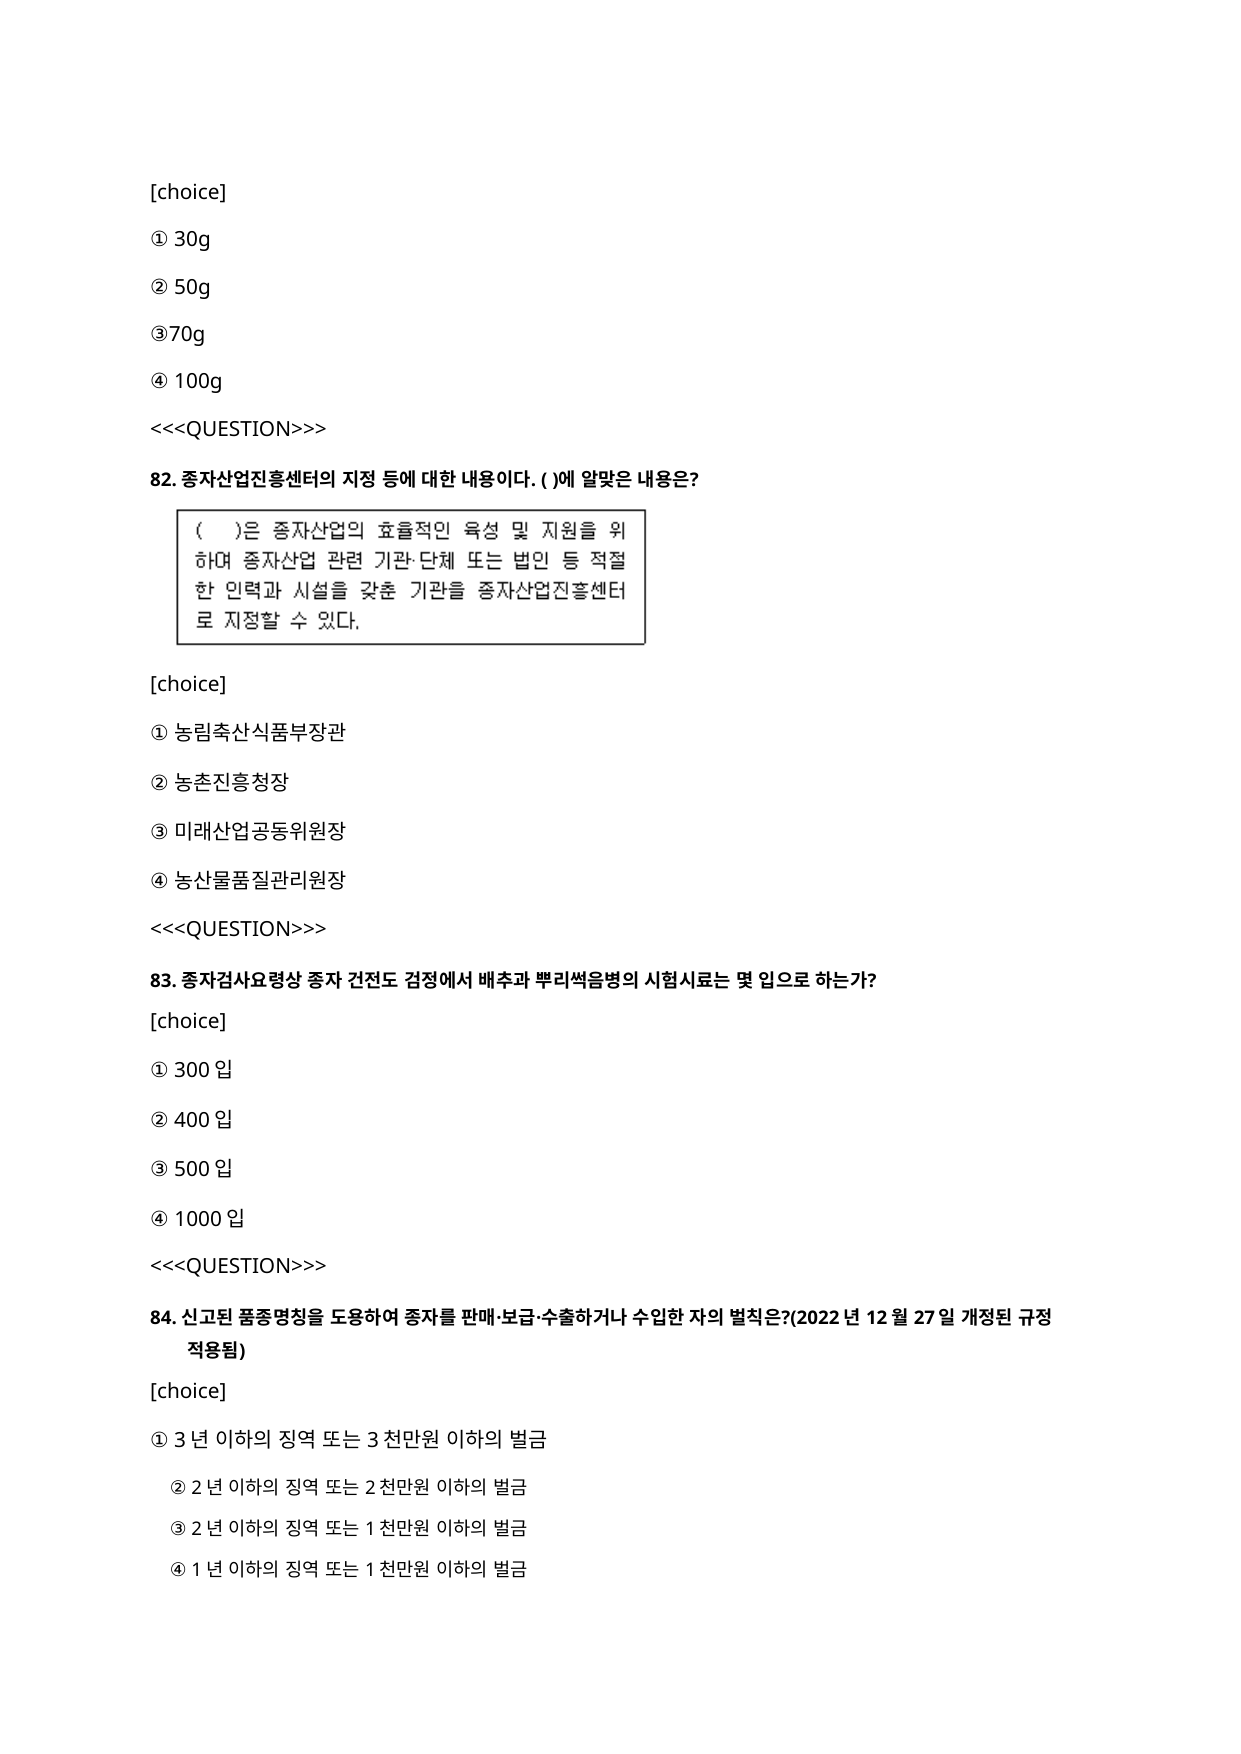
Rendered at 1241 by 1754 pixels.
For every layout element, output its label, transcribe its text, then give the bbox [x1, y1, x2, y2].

text ④ 100g [150, 366, 1090, 395]
text ③70g [150, 319, 1090, 347]
text ② 농촌진흥청장 [150, 766, 1090, 796]
text <<<QUESTION>>> [150, 414, 1090, 442]
text ① 농림축산식품부장관 [150, 716, 1090, 747]
text [choice] [150, 1006, 1090, 1035]
text ④ 농산물품질관리원장 [150, 864, 1090, 895]
text 84. 신고된 품종명칭을 도용하여 종자를 판매·보급·수출하거나 수입한 자의 벌칙은?(2022년 12월 27일 개정된 규정 적용됨) [150, 1303, 1090, 1362]
text [choice] [150, 1376, 1090, 1404]
text [choice] [150, 177, 1090, 206]
text ② 2년 이하의 징역 또는 2천만원 이하의 벌금 [150, 1473, 1090, 1500]
text ① 3년 이하의 징역 또는 3천만원 이하의 벌금 [150, 1423, 1090, 1454]
text ② 400입 [150, 1103, 1090, 1133]
text ③ 미래산업공동위원장 [150, 815, 1090, 846]
text [choice] [150, 669, 1090, 698]
text ① 30g [150, 224, 1090, 253]
text 83. 종자검사요령상 종자 건전도 검정에서 배추과 뿌리썩음병의 시험시료는 몇 입으로 하는가? [150, 965, 1090, 993]
text ① 300입 [150, 1054, 1090, 1084]
text 82. 종자산업진흥센터의 지정 등에 대한 내용이다. ( )에 알맞은 내용은? [150, 465, 1090, 492]
text ② 50g [150, 272, 1090, 300]
text ③ 500입 [150, 1152, 1090, 1183]
picture [169, 506, 654, 650]
text <<<QUESTION>>> [150, 914, 1090, 942]
text ③ 2년 이하의 징역 또는 1천만원 이하의 벌금 [150, 1514, 1090, 1541]
text ④ 1년 이하의 징역 또는 1천만원 이하의 벌금 [150, 1555, 1090, 1582]
text <<<QUESTION>>> [150, 1251, 1090, 1279]
text ④ 1000입 [150, 1202, 1090, 1232]
